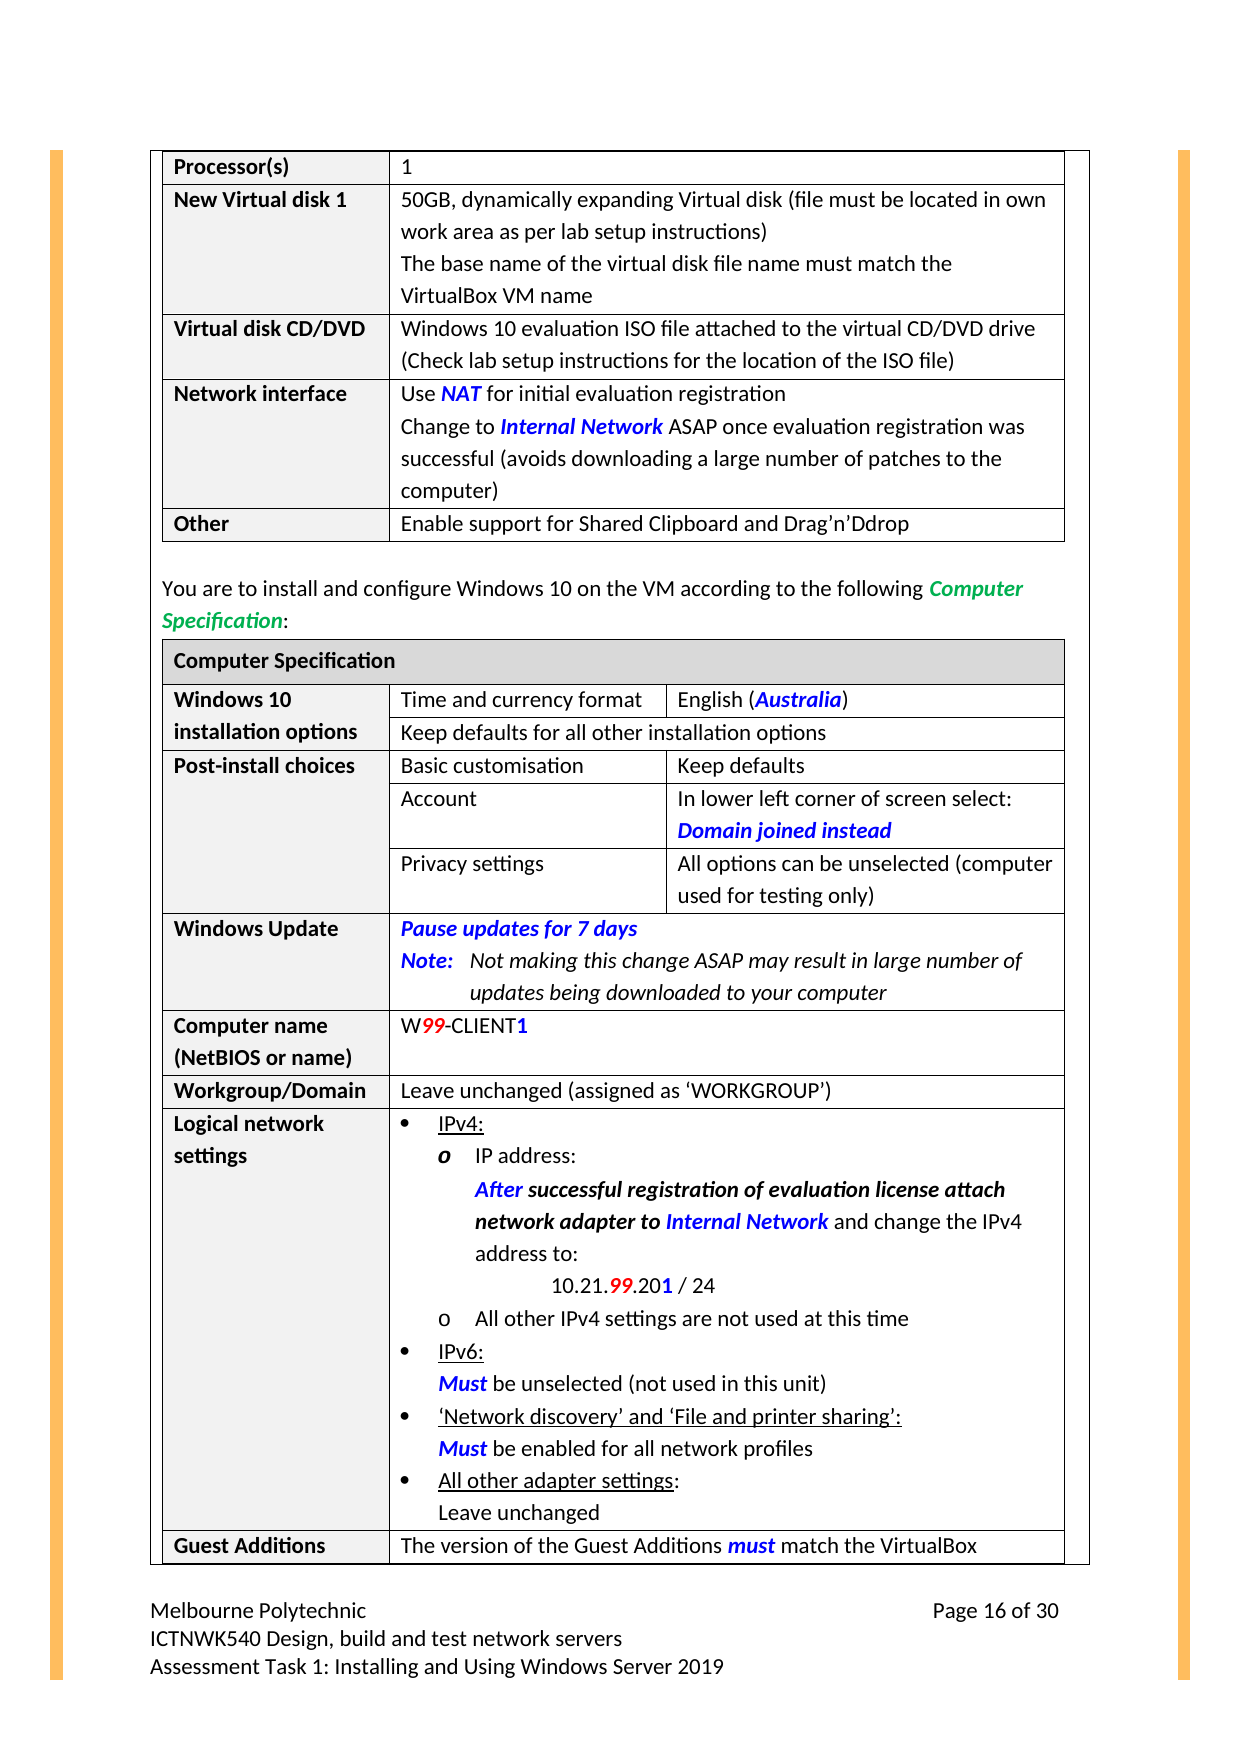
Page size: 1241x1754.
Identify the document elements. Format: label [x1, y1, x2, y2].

table_header [151, 151, 1089, 1564]
